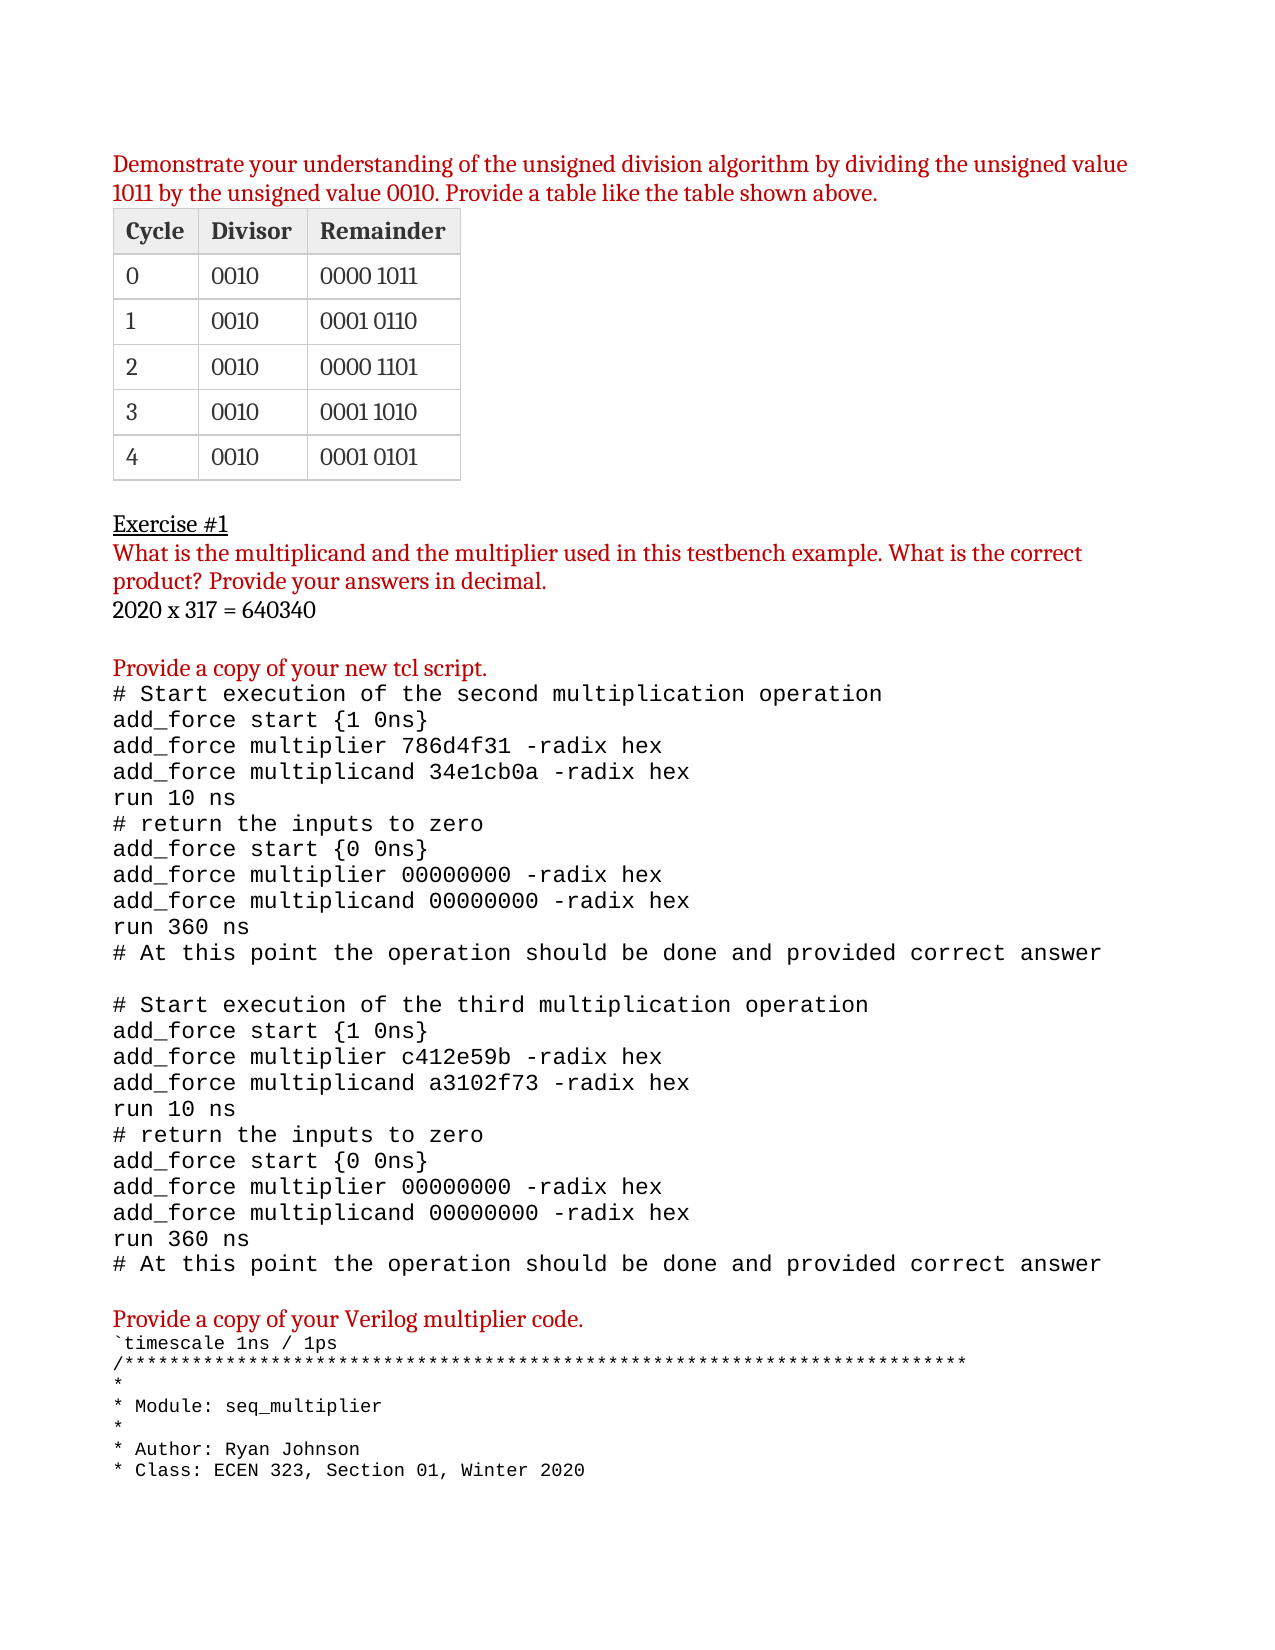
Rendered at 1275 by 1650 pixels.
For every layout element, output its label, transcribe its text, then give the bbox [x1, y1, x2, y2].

text 2020 x 317 = 640340 [112, 596, 1162, 625]
table_cell 0010 [199, 436, 307, 479]
text add_force start {1 0ns} [112, 1019, 1162, 1045]
text run 360 ns [112, 916, 1162, 942]
table_cell 0 [114, 255, 198, 298]
text What is the multiplicand and the multiplier used in this testbench example. What is the correct product? Provide your answers in decimal. [112, 538, 1162, 596]
text # At this point the operation should be done and provided correct answer [112, 1253, 1162, 1279]
table_header Cycle [114, 209, 198, 253]
text # return the inputs to zero [112, 812, 1162, 838]
text add_force multiplicand a3102f73 -radix hex [112, 1071, 1162, 1097]
text # return the inputs to zero [112, 1123, 1162, 1149]
text add_force start {0 0ns} [112, 1149, 1162, 1175]
text add_force multiplier 00000000 -radix hex [112, 1175, 1162, 1201]
text # At this point the operation should be done and provided correct answer [112, 942, 1162, 967]
text * Author: Ryan Johnson [112, 1440, 1162, 1461]
table_cell 0010 [199, 390, 307, 434]
text Provide a copy of your Verilog multiplier code. [112, 1305, 1162, 1333]
text add_force multiplicand 00000000 -radix hex [112, 890, 1162, 916]
table_cell 1 [114, 300, 198, 343]
text # Start execution of the third multiplication operation [112, 993, 1162, 1019]
table_cell 4 [114, 436, 198, 479]
table_header Remainder [308, 209, 460, 253]
text run 10 ns [112, 786, 1162, 812]
text add_force start {0 0ns} [112, 838, 1162, 864]
table_cell 0001 1010 [308, 390, 460, 434]
text * [112, 1376, 1162, 1397]
text * Class: ECEN 323, Section 01, Winter 2020 [112, 1461, 1162, 1482]
text Provide a copy of your new tcl script. [112, 653, 1162, 682]
text Exercise #1 [112, 510, 1162, 538]
text /*************************************************************************** [112, 1355, 1162, 1376]
table_cell 0001 0110 [308, 300, 460, 343]
text add_force multiplicand 00000000 -radix hex [112, 1201, 1162, 1227]
text # Start execution of the second multiplication operation [112, 682, 1162, 708]
text add_force start {1 0ns} [112, 708, 1162, 734]
text add_force multiplicand 34e1cb0a -radix hex [112, 760, 1162, 786]
text * Module: seq_multiplier [112, 1397, 1162, 1418]
text add_force multiplier 786d4f31 -radix hex [112, 734, 1162, 760]
table_cell 2 [114, 345, 198, 389]
table_cell 0000 1011 [308, 255, 460, 298]
table_cell 0010 [199, 300, 307, 343]
text run 360 ns [112, 1227, 1162, 1253]
text `timescale 1ns / 1ps [112, 1333, 1162, 1355]
table_cell 0000 1101 [308, 345, 460, 389]
text Demonstrate your understanding of the unsigned division algorithm by dividing the unsigned value 1011 by the unsigned value 0010. Provide a table like the table shown above. [112, 150, 1162, 207]
text * [112, 1418, 1162, 1440]
text run 10 ns [112, 1097, 1162, 1123]
table_cell 3 [114, 390, 198, 434]
text add_force multiplier 00000000 -radix hex [112, 864, 1162, 890]
table_cell 0001 0101 [308, 436, 460, 479]
table_cell 0010 [199, 255, 307, 298]
table_cell 0010 [199, 345, 307, 389]
table_header Divisor [199, 209, 307, 253]
text add_force multiplier c412e59b -radix hex [112, 1045, 1162, 1071]
